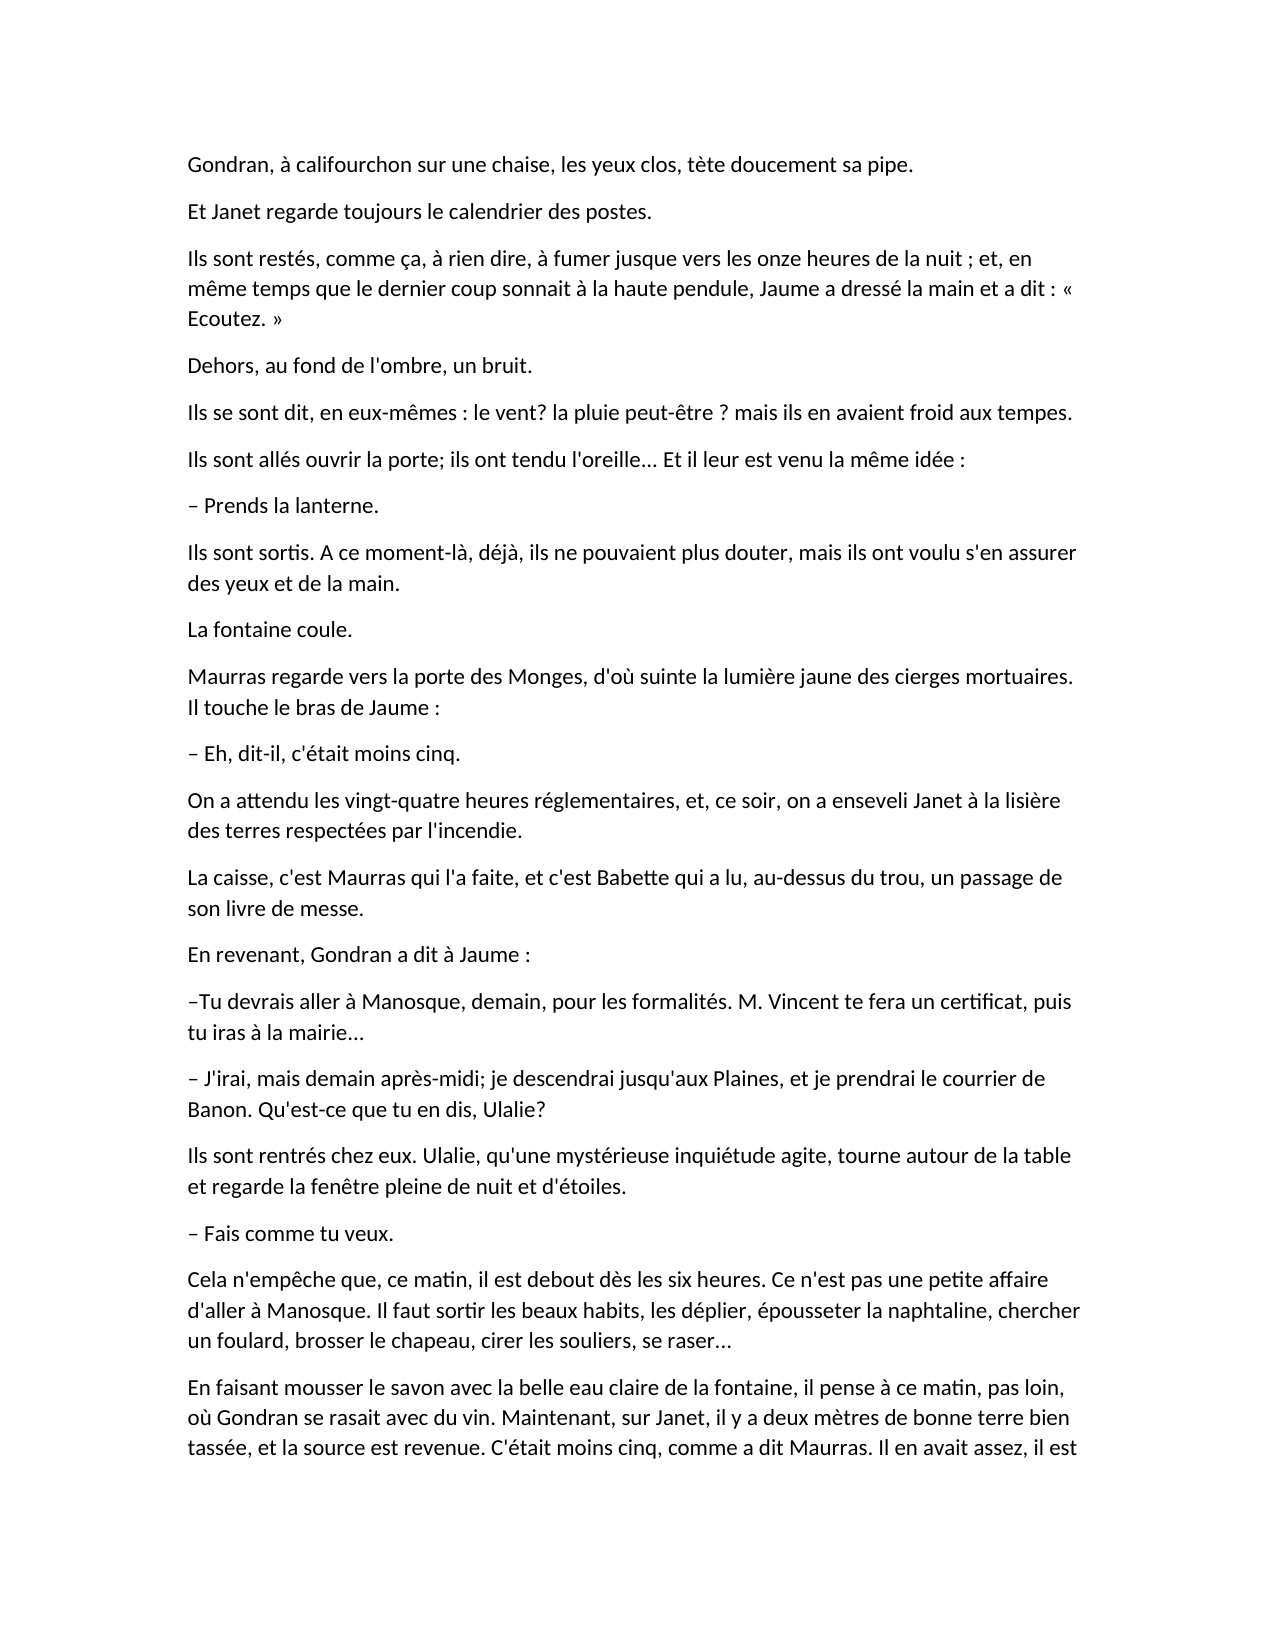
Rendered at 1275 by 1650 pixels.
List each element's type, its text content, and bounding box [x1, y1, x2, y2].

text – Prends la lanterne. [187, 492, 1087, 520]
text –Tu devrais aller à Manosque, demain, pour les formalités. M. Vincent te fera un certificat, puis tu iras à la mairie... [187, 987, 1087, 1046]
text Dehors, au fond de l'ombre, un bruit. [187, 351, 1087, 379]
text Maurras regarde vers la porte des Monges, d'où suinte la lumière jaune des cierges mortuaires. Il touche le bras de Jaume : [187, 662, 1087, 721]
text Cela n'empêche que, ce matin, il est debout dès les six heures. Ce n'est pas une petite affaire d'aller à Manosque. Il faut sortir les beaux habits, les déplier, épousseter la naphtaline, chercher un foulard, brosser le chapeau, cirer les souliers, se raser... [187, 1266, 1087, 1354]
text La caisse, c'est Maurras qui l'a faite, et c'est Babette qui a lu, au-dessus du trou, un passage de son livre de messe. [187, 863, 1087, 922]
text On a attendu les vingt-quatre heures réglementaires, et, ce soir, on a enseveli Janet à la lisière des terres respectées par l'incendie. [187, 786, 1087, 845]
text Ils sont rentrés chez eux. Ulalie, qu'une mystérieuse inquiétude agite, tourne autour de la table et regarde la fenêtre pleine de nuit et d'étoiles. [187, 1142, 1087, 1200]
text – J'irai, mais demain après-midi; je descendrai jusqu'aux Plaines, et je prendrai le courrier de Banon. Qu'est-ce que tu en dis, Ulalie? [187, 1064, 1087, 1123]
text – Fais comme tu veux. [187, 1219, 1087, 1247]
text La fontaine coule. [187, 616, 1087, 644]
text Gondran, à califourchon sur une chaise, les yeux clos, tète doucement sa pipe. [187, 150, 1087, 178]
text Ils sont allés ouvrir la porte; ils ont tendu l'oreille... Et il leur est venu la même idée : [187, 445, 1087, 473]
text Ils sont sortis. A ce moment-là, déjà, ils ne pouvaient plus douter, mais ils ont voulu s'en assurer des yeux et de la main. [187, 538, 1087, 597]
text – Eh, dit-il, c'était moins cinq. [187, 739, 1087, 768]
text Et Janet regarde toujours le calendrier des postes. [187, 197, 1087, 225]
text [187, 1373, 1087, 1461]
text Ils sont restés, comme ça, à rien dire, à fumer jusque vers les onze heures de la nuit ; et, en même temps que le dernier coup sonnait à la haute pendule, Jaume a dressé la main et a dit : « Ecoutez. » [187, 244, 1087, 332]
text En revenant, Gondran a dit à Jaume : [187, 941, 1087, 969]
text Ils se sont dit, en eux-mêmes : le vent? la pluie peut-être ? mais ils en avaient froid aux tempes. [187, 398, 1087, 426]
